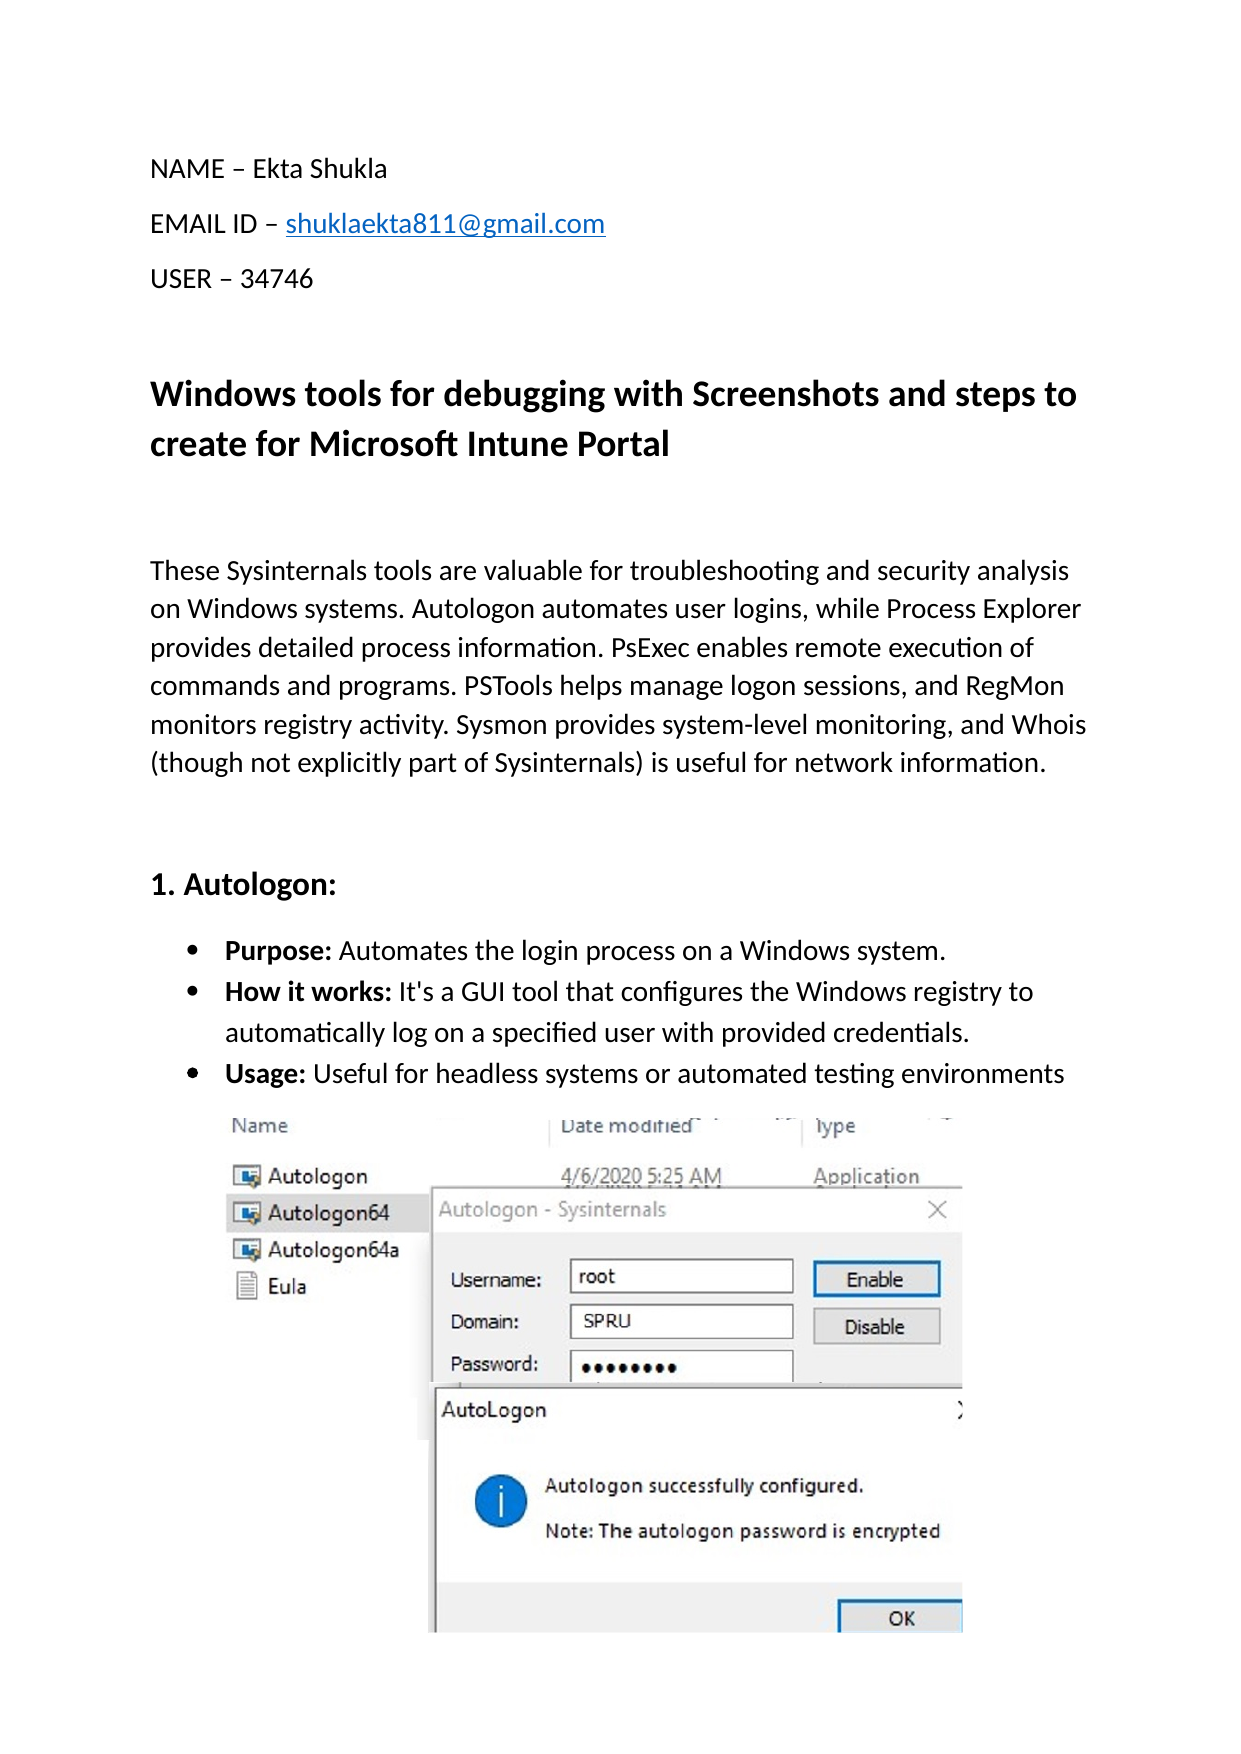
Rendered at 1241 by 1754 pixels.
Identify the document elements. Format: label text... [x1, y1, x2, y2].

list Usage: Useful for headless systems or automated testing environments [187, 1055, 1090, 1090]
text Windows tools for debugging with Screenshots and steps to create for Microsoft Intune Portal [150, 370, 1090, 466]
list Purpose: Automates the login process on a Windows system. [187, 932, 1090, 967]
text NAME – Ekta Shukla [150, 150, 1090, 186]
text USER – 34746 [150, 260, 1090, 296]
picture [220, 1118, 963, 1633]
text 1. Autologon: [150, 863, 1090, 904]
text EMAIL ID – shuklaekta811@gmail.com [150, 205, 1090, 241]
list How it works: It's a GUI tool that configures the Windows registry to automatically log on a specified user with provided credentials. [187, 973, 1090, 1049]
text These Sysinternals tools are valuable for troubleshooting and security analysis on Windows systems. Autologon automates user logins, while Process Explorer provides detailed process information. PsExec enables remote execution of commands and programs. PSTools helps manage logon sessions, and RegMon monitors registry activity. Sysmon provides system-level monitoring, and Whois (though not explicitly part of Sysinternals) is useful for network information. [150, 552, 1090, 780]
